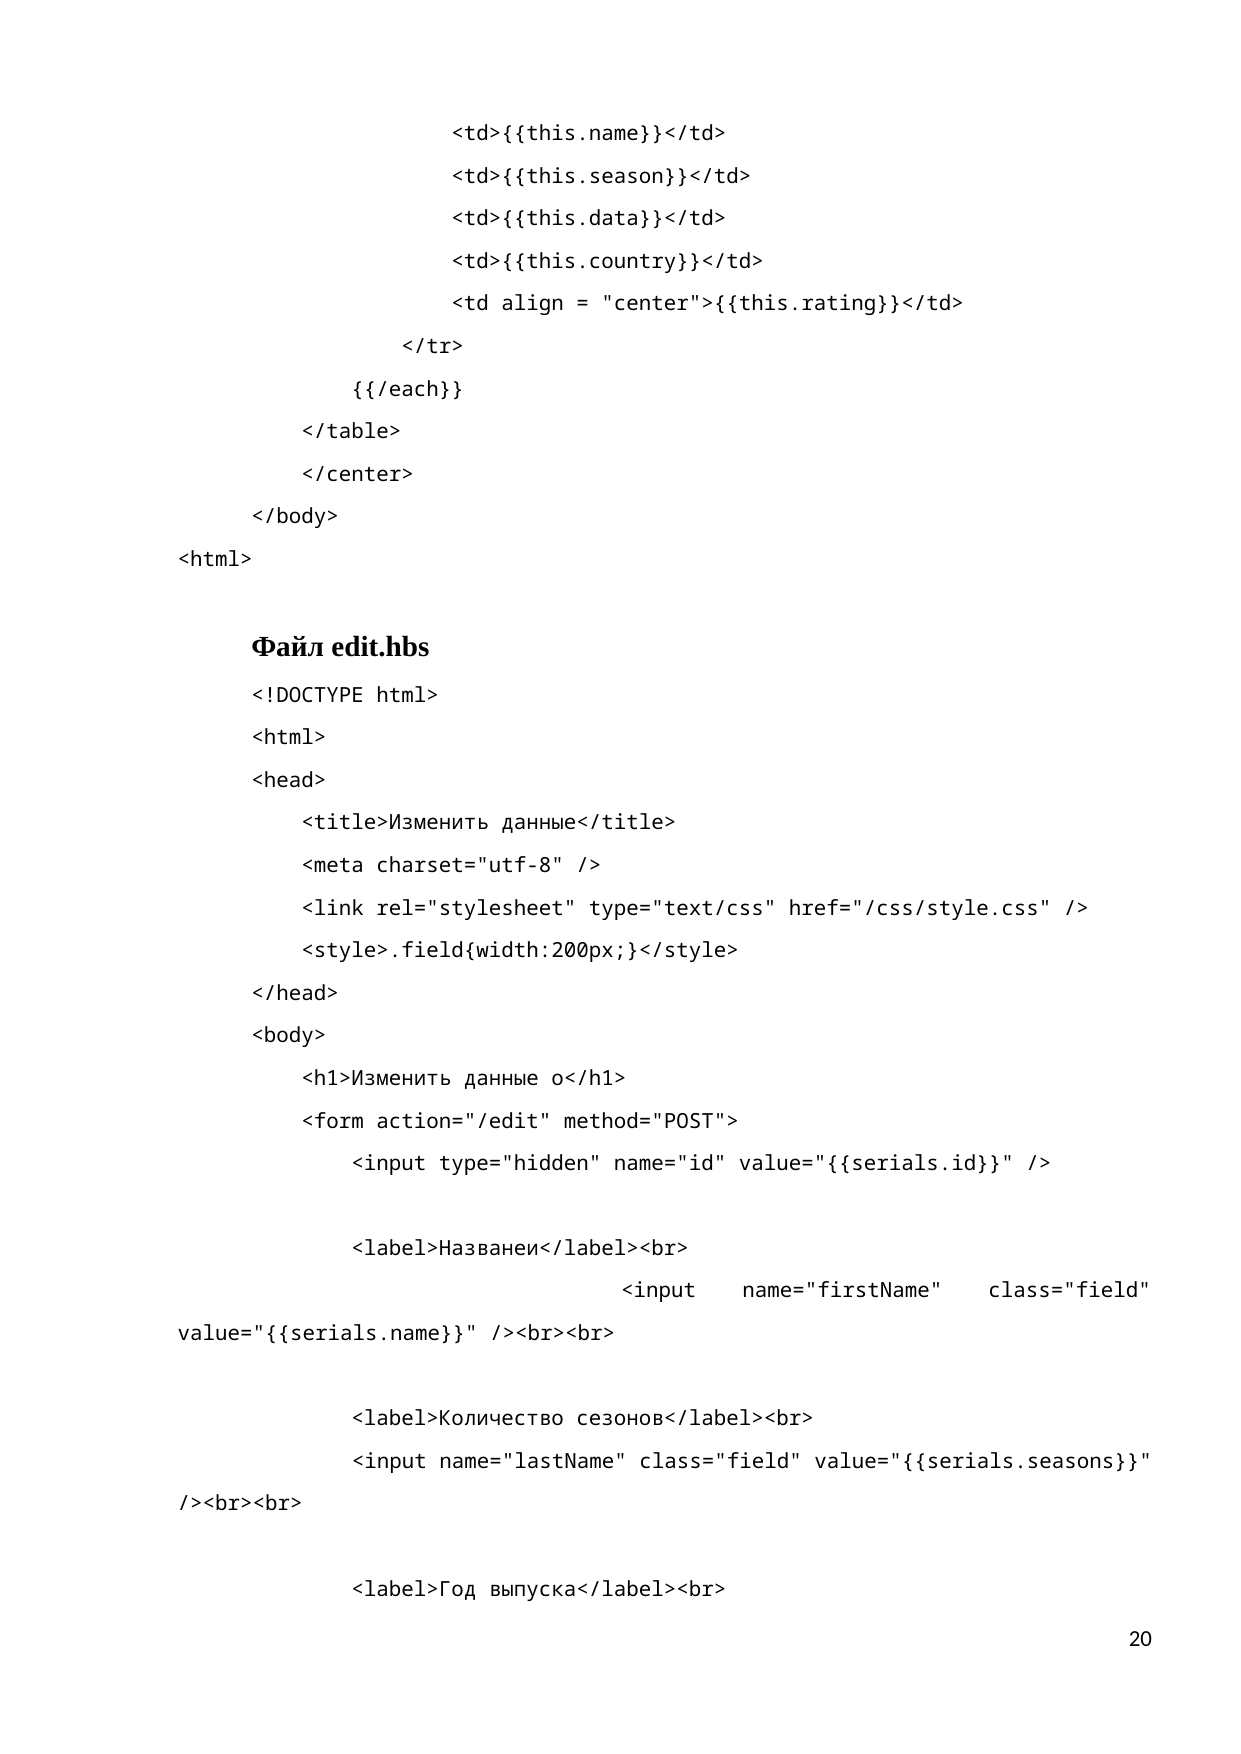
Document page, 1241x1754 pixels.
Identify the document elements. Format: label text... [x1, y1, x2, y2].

text <td>{{this.country}}</td> [177, 246, 1152, 274]
text <td>{{this.season}}</td> [177, 161, 1152, 189]
text <h1>Изменить данные о</h1> [177, 1063, 1152, 1092]
text <label>Количество сезонов</label><br> [177, 1403, 1152, 1432]
text <form action="/edit" method="POST"> [177, 1106, 1152, 1134]
text </head> [177, 978, 1152, 1006]
text <td align = "center">{{this.rating}}</td> [177, 288, 1152, 317]
text <html> [177, 544, 1152, 573]
text Файл edit.hbs [177, 629, 1152, 663]
text <meta charset="utf-8" /> [177, 850, 1152, 878]
text </table> [177, 416, 1152, 445]
text <body> [177, 1021, 1152, 1049]
text <title>Изменить данные</title> [177, 807, 1152, 836]
text </center> [177, 459, 1152, 487]
text <html> [177, 722, 1152, 751]
text <td>{{this.data}}</td> [177, 203, 1152, 232]
text <style>.field{width:200px;}</style> [177, 935, 1152, 964]
text </body> [177, 502, 1152, 530]
text <input name="firstName" class="field" value="{{serials.name}}" /><br><br> [177, 1276, 1152, 1347]
text <label>Год выпуска</label><br> [177, 1574, 1152, 1602]
text </tr> [177, 331, 1152, 359]
text <td>{{this.name}}</td> [177, 118, 1152, 147]
text <label>Названеи</label><br> [177, 1233, 1152, 1261]
text <input name="lastName" class="field" value="{{serials.seasons}}" /><br><br> [177, 1446, 1152, 1517]
text <link rel="stylesheet" type="text/css" href="/css/style.css" /> [177, 893, 1152, 921]
text {{/each}} [177, 374, 1152, 402]
text <input type="hidden" name="id" value="{{serials.id}}" /> [177, 1148, 1152, 1177]
text <head> [177, 765, 1152, 793]
text <!DOCTYPE html> [177, 680, 1152, 708]
